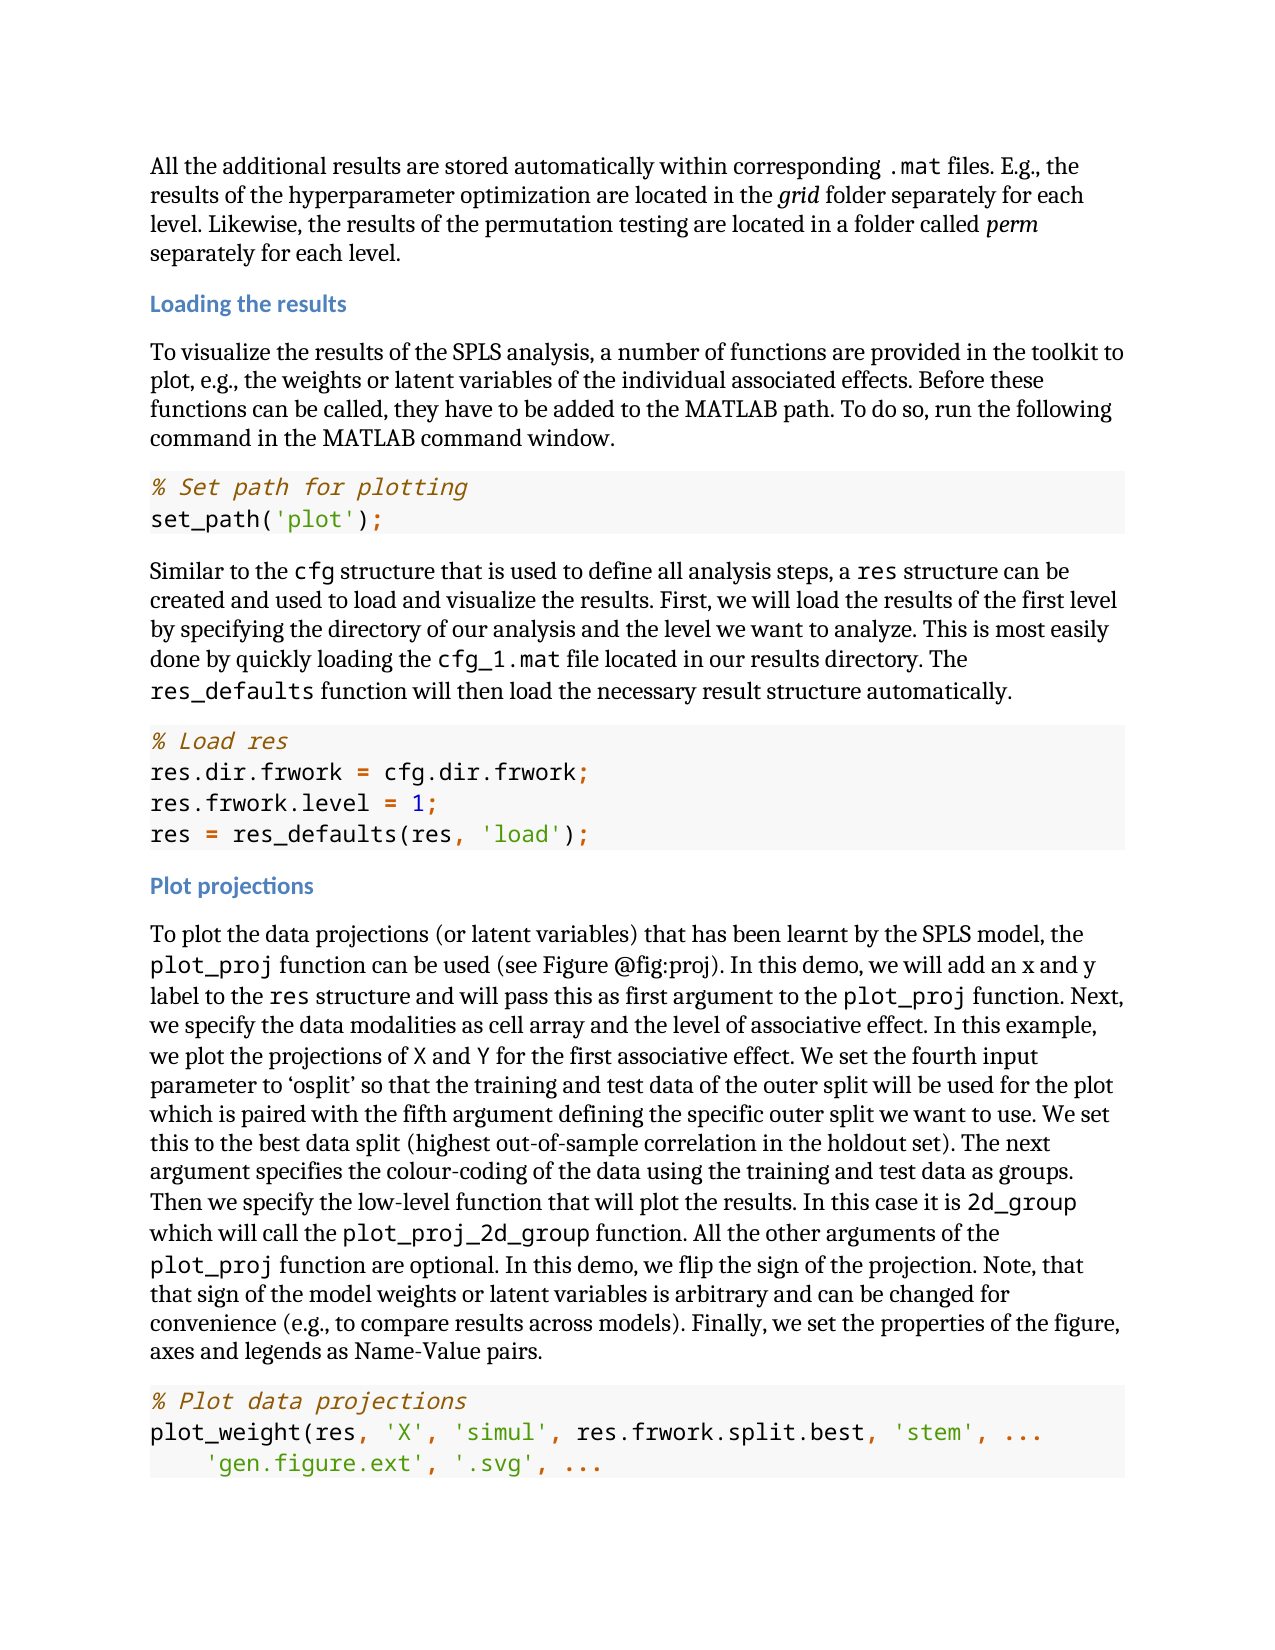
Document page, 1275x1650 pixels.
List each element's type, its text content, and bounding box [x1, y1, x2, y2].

text % Set path for plotting set_path('plot'); [384, 471, 1125, 534]
text % Load res res.dir.frwork = cfg.dir.frwork; res.frwork.level = 1; res = res_defaults(res, 'load'); [150, 725, 1125, 850]
text To plot the data projections (or latent variables) that has been learnt by the SPLS model, the plot_proj function can be used (see Figure @fig:proj). In this demo, we will add an x and y label to the res structure and will pass this as first argument to the plot_proj function. Next, we specify the data modalities as cell array and the level of associative effect. In this example, we plot the projections of X and Y for the first associative effect. We set the fourth input parameter to ‘osplit’ so that the training and test data of the outer split will be used for the plot which is paired with the fifth argument defining the specific outer split we want to use. We set this to the best data split (highest out-of-sample correlation in the holdout set). The next argument specifies the colour-coding of the data using the training and test data as groups. Then we specify the low-level function that will plot the results. In this case it is 2d_group which will call the plot_proj_2d_group function. All the other arguments of the plot_proj function are optional. In this demo, we flip the sign of the projection. Note, that that sign of the model weights or latent variables is arbitrary and can be changed for convenience (e.g., to compare results across models). Finally, we set the properties of the figure, axes and legends as Name-Value pairs. [150, 920, 1125, 1366]
text Similar to the cfg structure that is used to define all analysis steps, a res structure can be created and used to load and visualize the results. First, we will load the results of the first level by specifying the directory of our analysis and the level we want to analyze. This is most easily done by quickly loading the cfg_1.mat file located in our results directory. The res_defaults function will then load the necessary result structure automatically. [150, 555, 1125, 706]
subtitle Plot projections [150, 871, 1125, 901]
text To visualize the results of the SPLS analysis, a number of functions are provided in the toolkit to plot, e.g., the weights or latent variables of the individual associated effects. Before these functions can be called, they have to be added to the MATLAB path. To do so, run the following command in the MATLAB command window. [150, 338, 1125, 453]
text All the additional results are stored automatically within corresponding .mat files. E.g., the results of the hyperparameter optimization are located in the grid folder separately for each level. Likewise, the results of the permutation testing are located in a folder called perm separately for each level. [150, 150, 1125, 267]
subtitle Loading the results [150, 288, 1125, 319]
